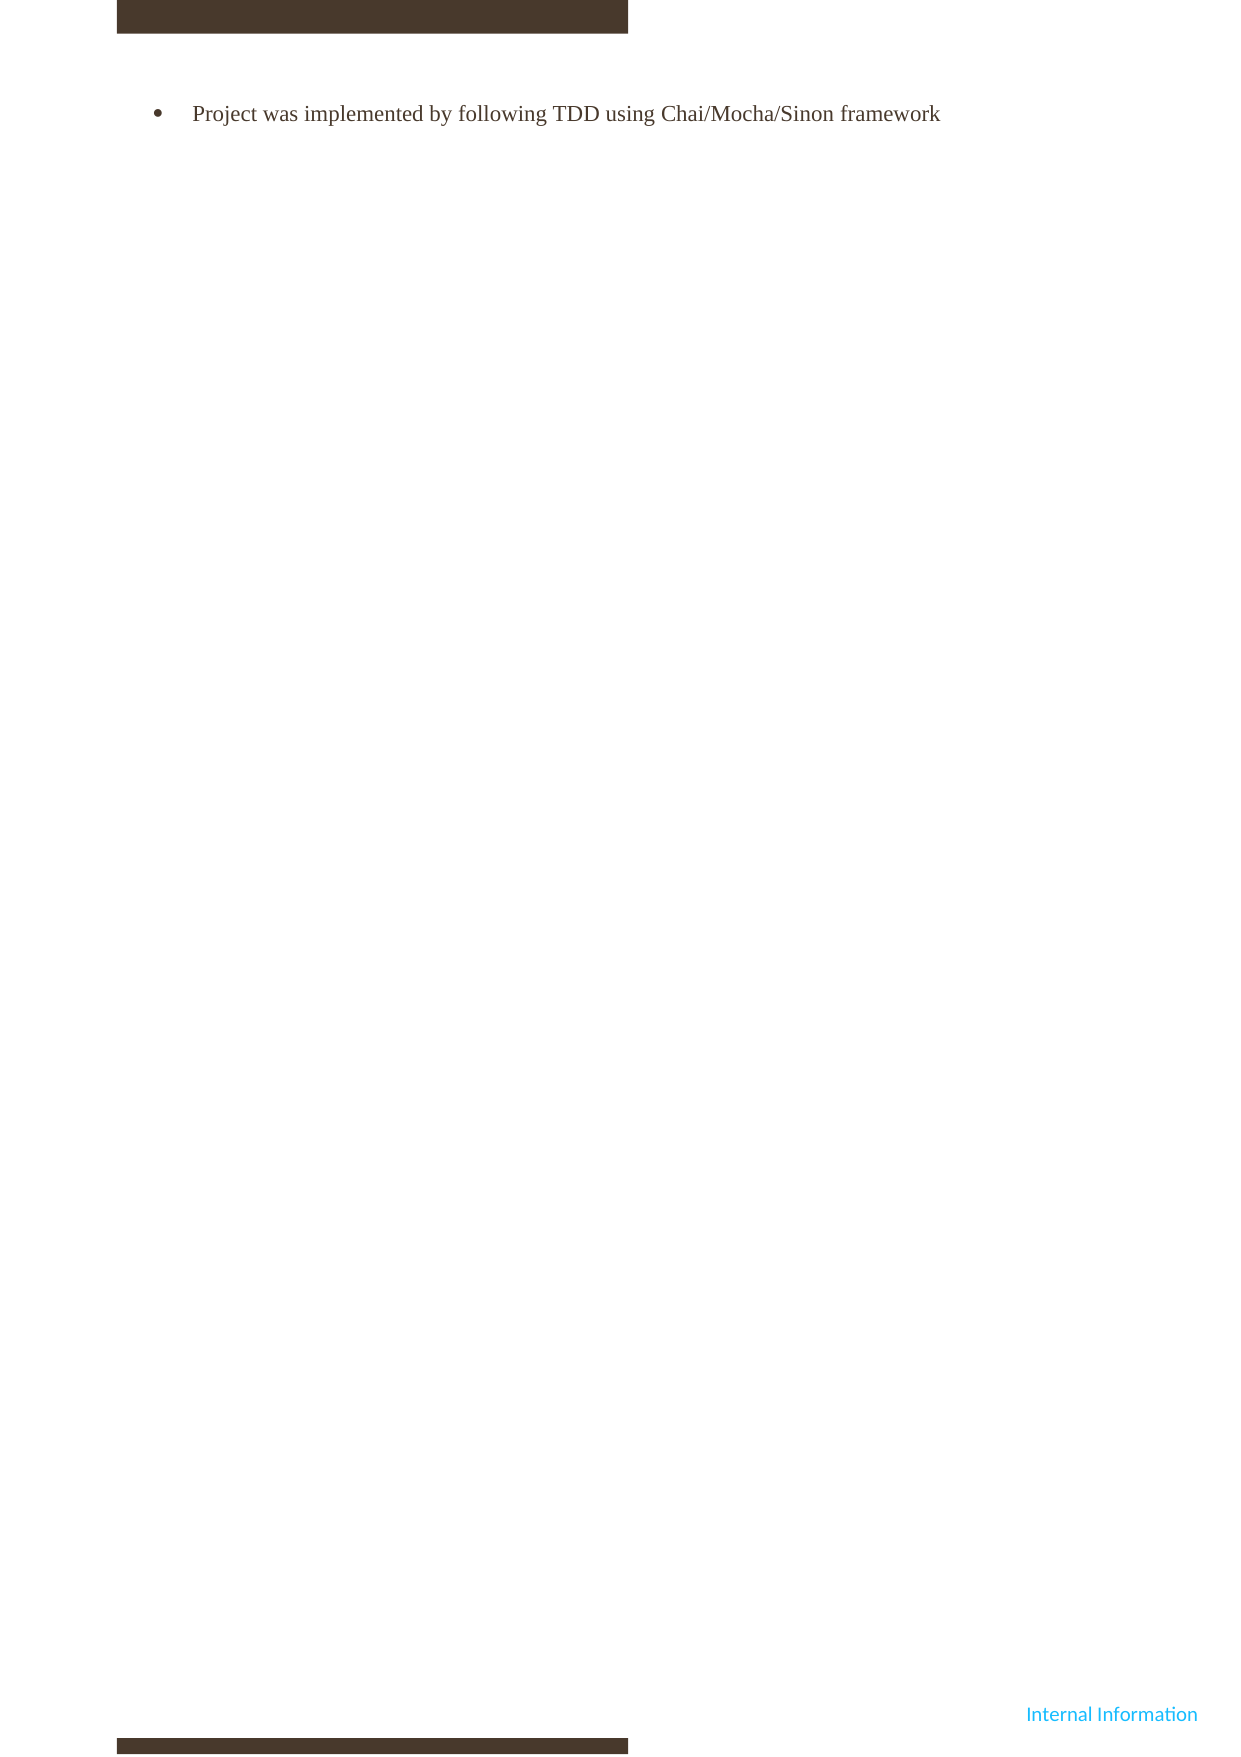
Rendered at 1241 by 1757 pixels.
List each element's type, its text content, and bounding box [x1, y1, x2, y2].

list Project was implemented by following TDD using Chai/Mocha/Sinon framework [154, 100, 1140, 126]
